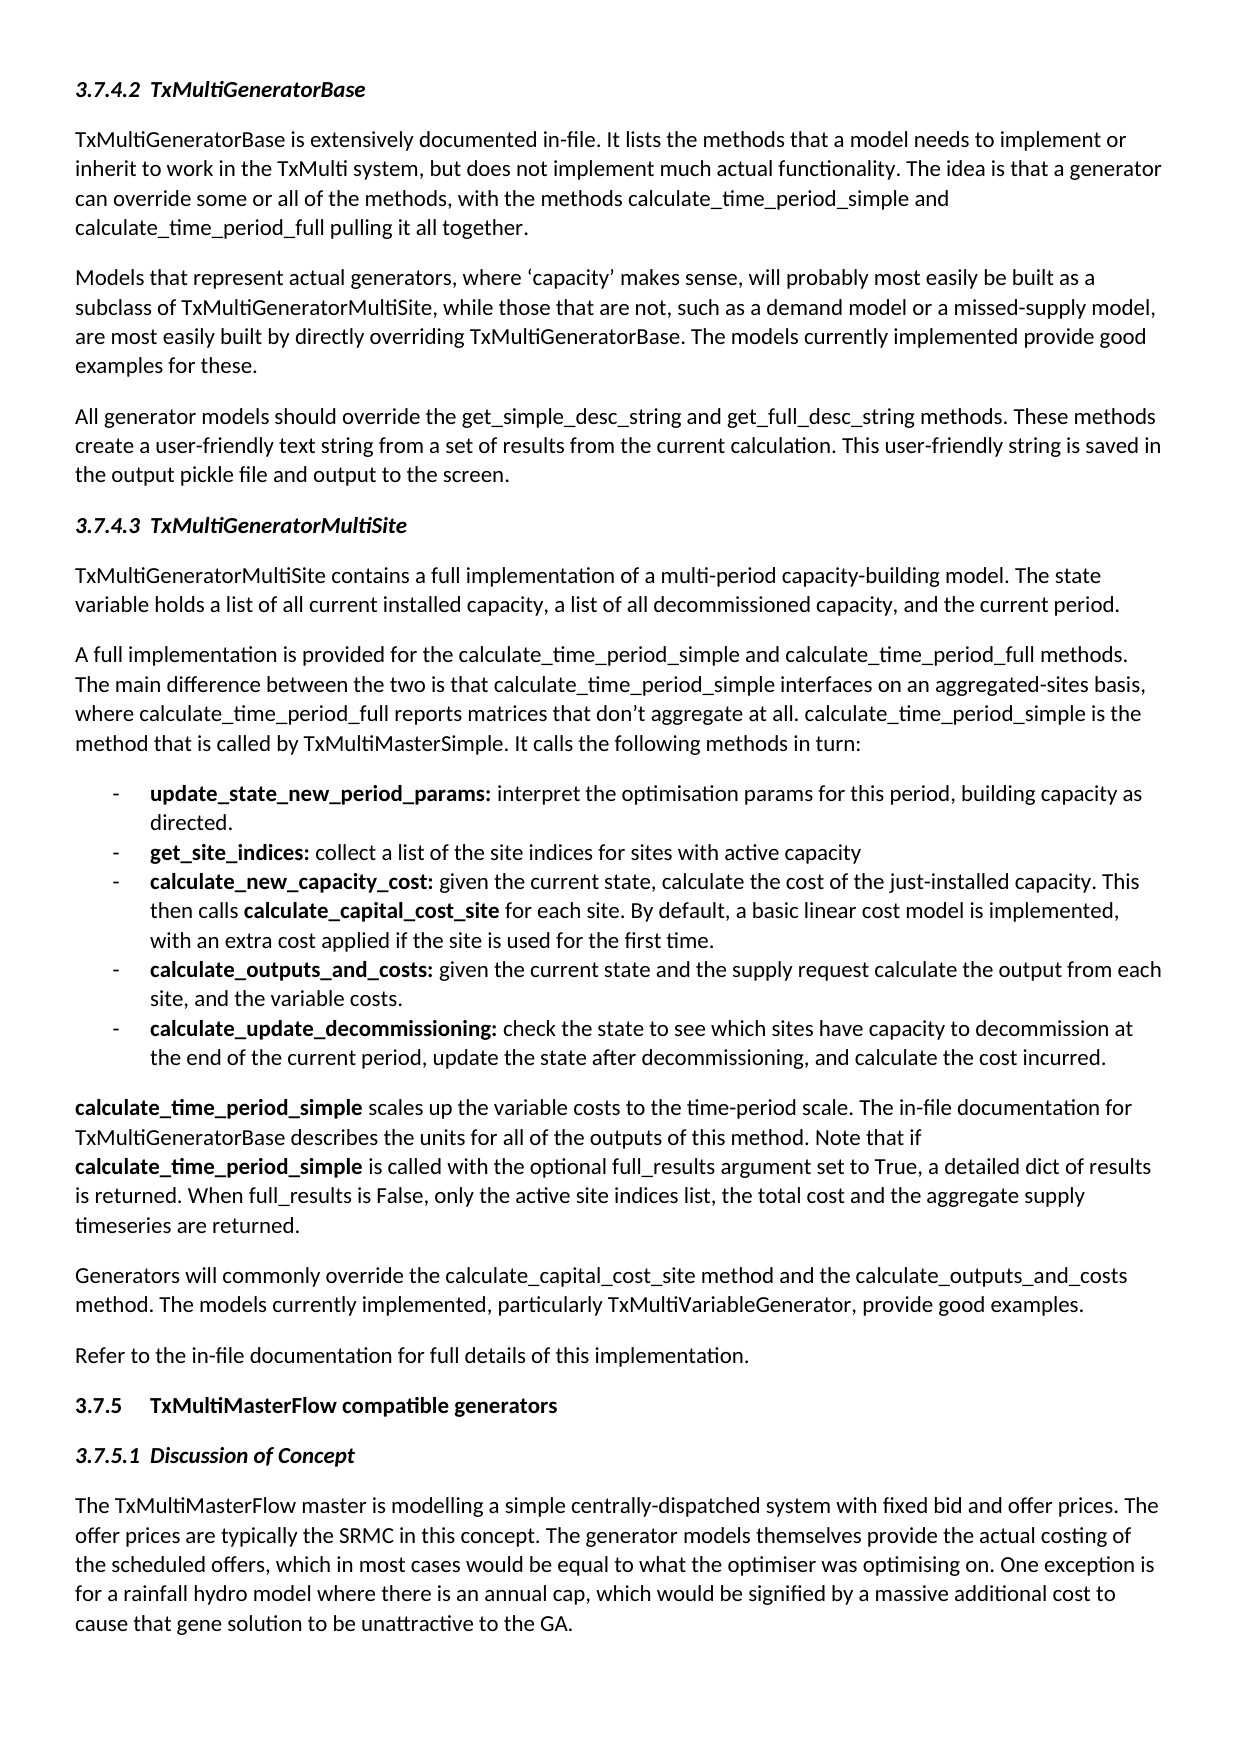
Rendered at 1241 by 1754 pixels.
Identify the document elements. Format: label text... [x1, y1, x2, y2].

text A full implementation is provided for the calculate_time_period_simple and calculate_time_period_full methods. The main difference between the two is that calculate_time_period_simple interfaces on an aggregated-sites basis, where calculate_time_period_full reports matrices that don’t aggregate at all. calculate_time_period_simple is the method that is called by TxMultiMasterSimple. It calls the following methods in turn: [75, 641, 1165, 757]
text TxMultiGeneratorMultiSite contains a full implementation of a multi-period capacity-building model. The state variable holds a list of all current installed capacity, a list of all decommissioned capacity, and the current period. [75, 561, 1165, 618]
list calculate_new_capacity_cost: given the current state, calculate the cost of the just-installed capacity. This then calls calculate_capital_cost_site for each site. By default, a basic linear cost model is implemented, with an extra cost applied if the site is used for the first time. [112, 867, 1165, 954]
list calculate_update_decommissioning: check the state to see which sites have capacity to decommission at the end of the current period, update the state after decommissioning, and calculate the cost incurred. [112, 1014, 1165, 1071]
text Refer to the in-file documentation for full details of this implementation. [75, 1341, 1165, 1369]
list get_site_indices: collect a list of the site indices for sites with active capacity [112, 838, 1165, 866]
text The TxMultiMasterFlow master is modelling a simple centrally-dispatched system with fixed bid and offer prices. The offer prices are typically the SRMC in this concept. The generator models themselves provide the actual costing of the scheduled offers, which in most cases would be equal to what the optimiser was optimising on. One exception is for a rainfall hydro model where there is an annual cap, which would be signified by a massive additional cost to cause that gene solution to be unattractive to the GA. [75, 1491, 1165, 1637]
text Models that represent actual generators, where ‘capacity’ makes sense, will probably most easily be built as a subclass of TxMultiGeneratorMultiSite, while those that are not, such as a demand model or a missed-supply model, are most easily built by directly overriding TxMultiGeneratorBase. The models currently implemented provide good examples for these. [75, 263, 1165, 380]
text calculate_time_period_simple scales up the variable costs to the time-period scale. The in-file documentation for TxMultiGeneratorBase describes the units for all of the outputs of this method. Note that if calculate_time_period_simple is called with the optional full_results argument set to True, a detailed dict of results is returned. When full_results is False, only the active site indices list, the total cost and the aggregate supply timeseries are returned. [75, 1093, 1165, 1239]
subtitle TxMultiGeneratorBase [75, 75, 1165, 103]
subtitle TxMultiMasterFlow compatible generators [75, 1391, 1165, 1419]
text TxMultiGeneratorBase is extensively documented in-file. It lists the methods that a model needs to implement or inherit to work in the TxMulti system, but does not implement much actual functionality. The idea is that a generator can override some or all of the methods, with the methods calculate_time_period_simple and calculate_time_period_full pulling it all together. [75, 125, 1165, 241]
text Generators will commonly override the calculate_capital_cost_site method and the calculate_outputs_and_costs method. The models currently implemented, particularly TxMultiVariableGenerator, provide good examples. [75, 1261, 1165, 1319]
list update_state_new_period_params: interpret the optimisation params for this period, building capacity as directed. [112, 779, 1165, 836]
subtitle Discussion of Concept [75, 1441, 1165, 1469]
subtitle TxMultiGeneratorMultiSite [75, 511, 1165, 539]
list calculate_outputs_and_costs: given the current state and the supply request calculate the output from each site, and the variable costs. [112, 955, 1165, 1013]
text All generator models should override the get_simple_desc_string and get_full_desc_string methods. These methods create a user-friendly text string from a set of results from the current calculation. This user-friendly string is saved in the output pickle file and output to the screen. [75, 402, 1165, 489]
